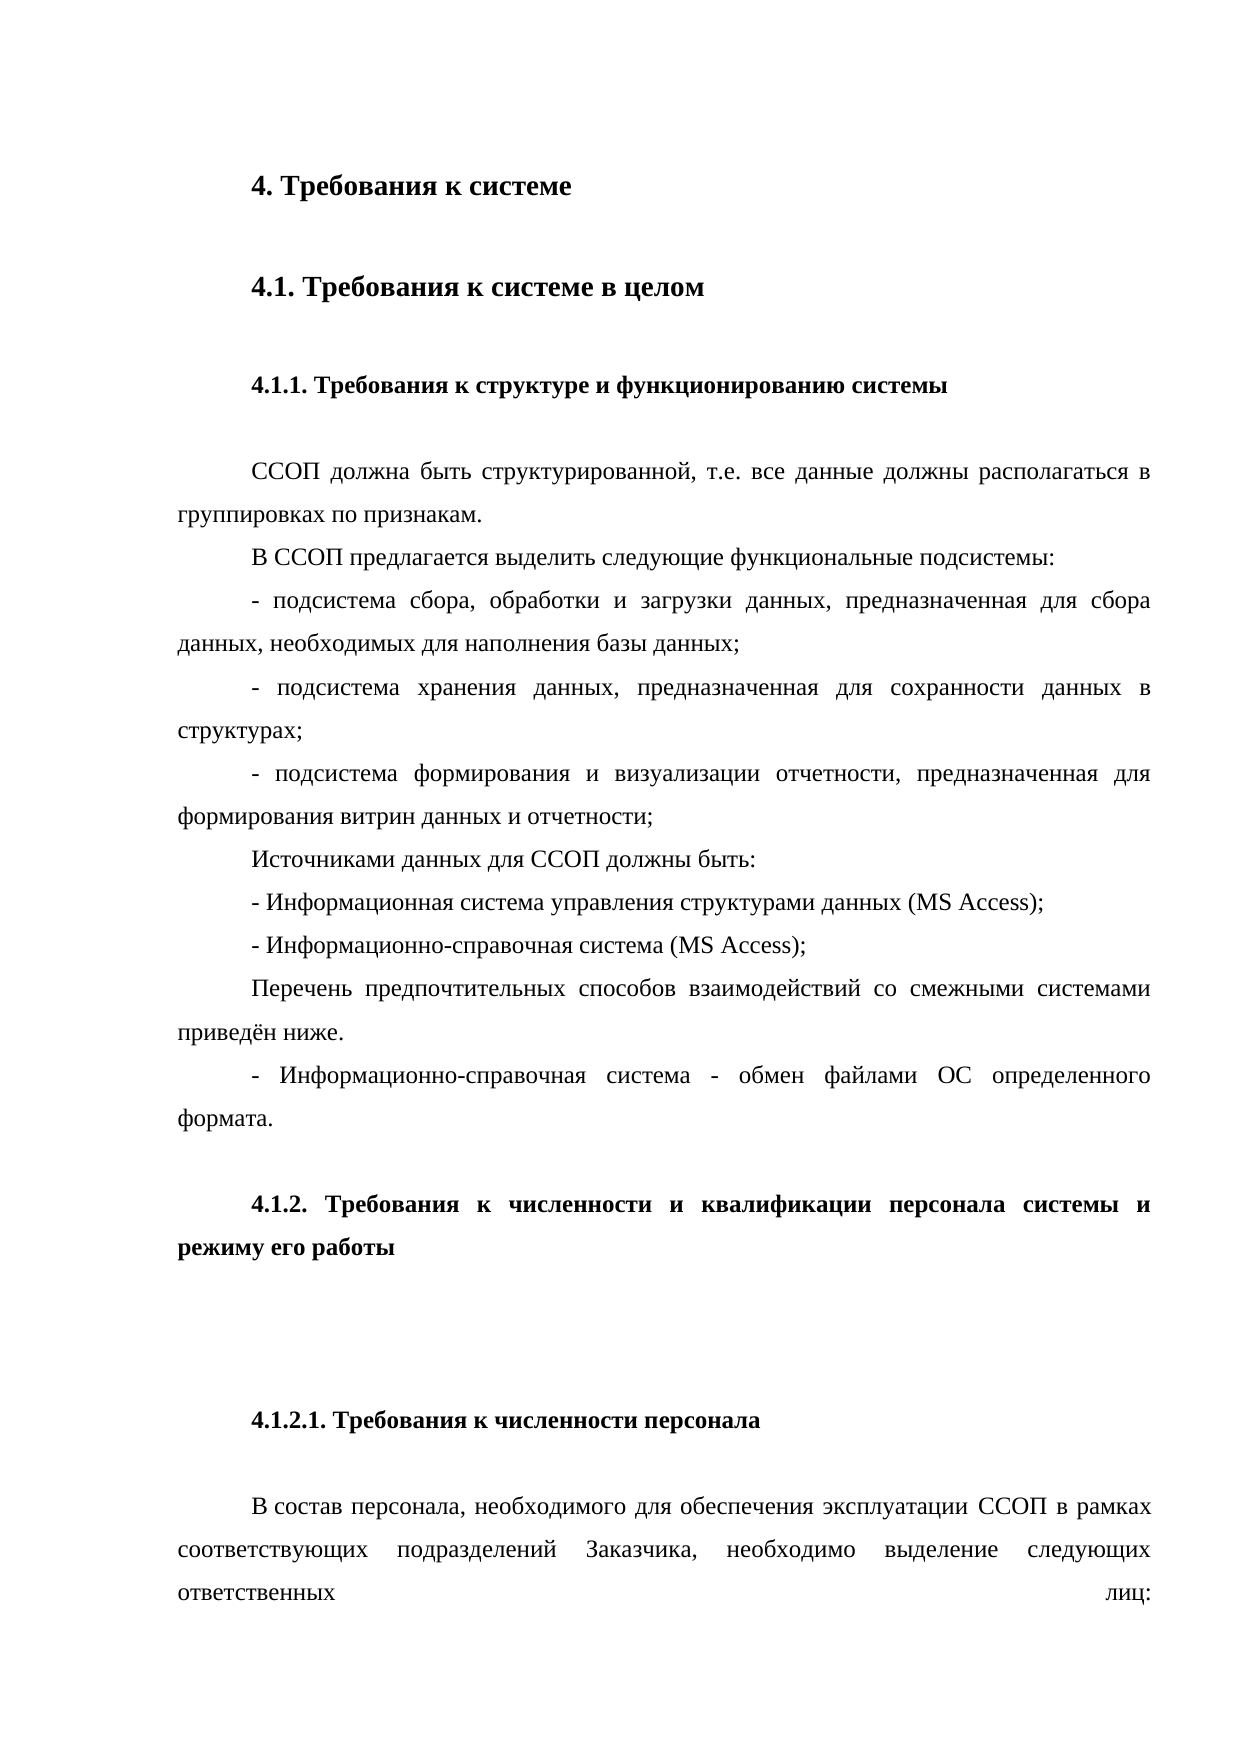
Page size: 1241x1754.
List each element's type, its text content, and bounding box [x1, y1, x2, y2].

text - подсистема сбора, обработки и загрузки данных, предназначенная для сбора данных, необходимых для наполнения базы данных; [177, 585, 1152, 657]
text Источниками данных для ССОП должны быть: [177, 844, 1152, 873]
text 4.1. Требования к системе в целом [177, 269, 1152, 303]
text - Информационно-справочная система (MS Access); [177, 930, 1152, 959]
text 4.1.2. Требования к численности и квалификации персонала системы и режиму его работы [177, 1189, 1152, 1261]
text ССОП должна быть структурированной, т.е. все данные должны располагаться в группировках по признакам. [177, 456, 1152, 528]
text Перечень предпочтительных способов взаимодействий со смежными системами приведён ниже. [177, 973, 1152, 1045]
text В ССОП предлагается выделить следующие функциональные подсистемы: [177, 542, 1152, 571]
text - подсистема хранения данных, предназначенная для сохранности данных в структурах; [177, 672, 1152, 743]
text 4. Требования к системе [177, 168, 1152, 202]
text 4.1.1. Требования к структуре и функционированию системы [177, 370, 1152, 398]
text - подсистема формирования и визуализации отчетности, предназначенная для формирования витрин данных и отчетности; [177, 758, 1152, 830]
text 4.1.2.1. Требования к численности персонала [177, 1405, 1152, 1433]
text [177, 1491, 1152, 1606]
text - Информационно-справочная система - обмен файлами ОС определенного формата. [177, 1060, 1152, 1132]
text - Информационная система управления структурами данных (MS Access); [177, 887, 1152, 916]
